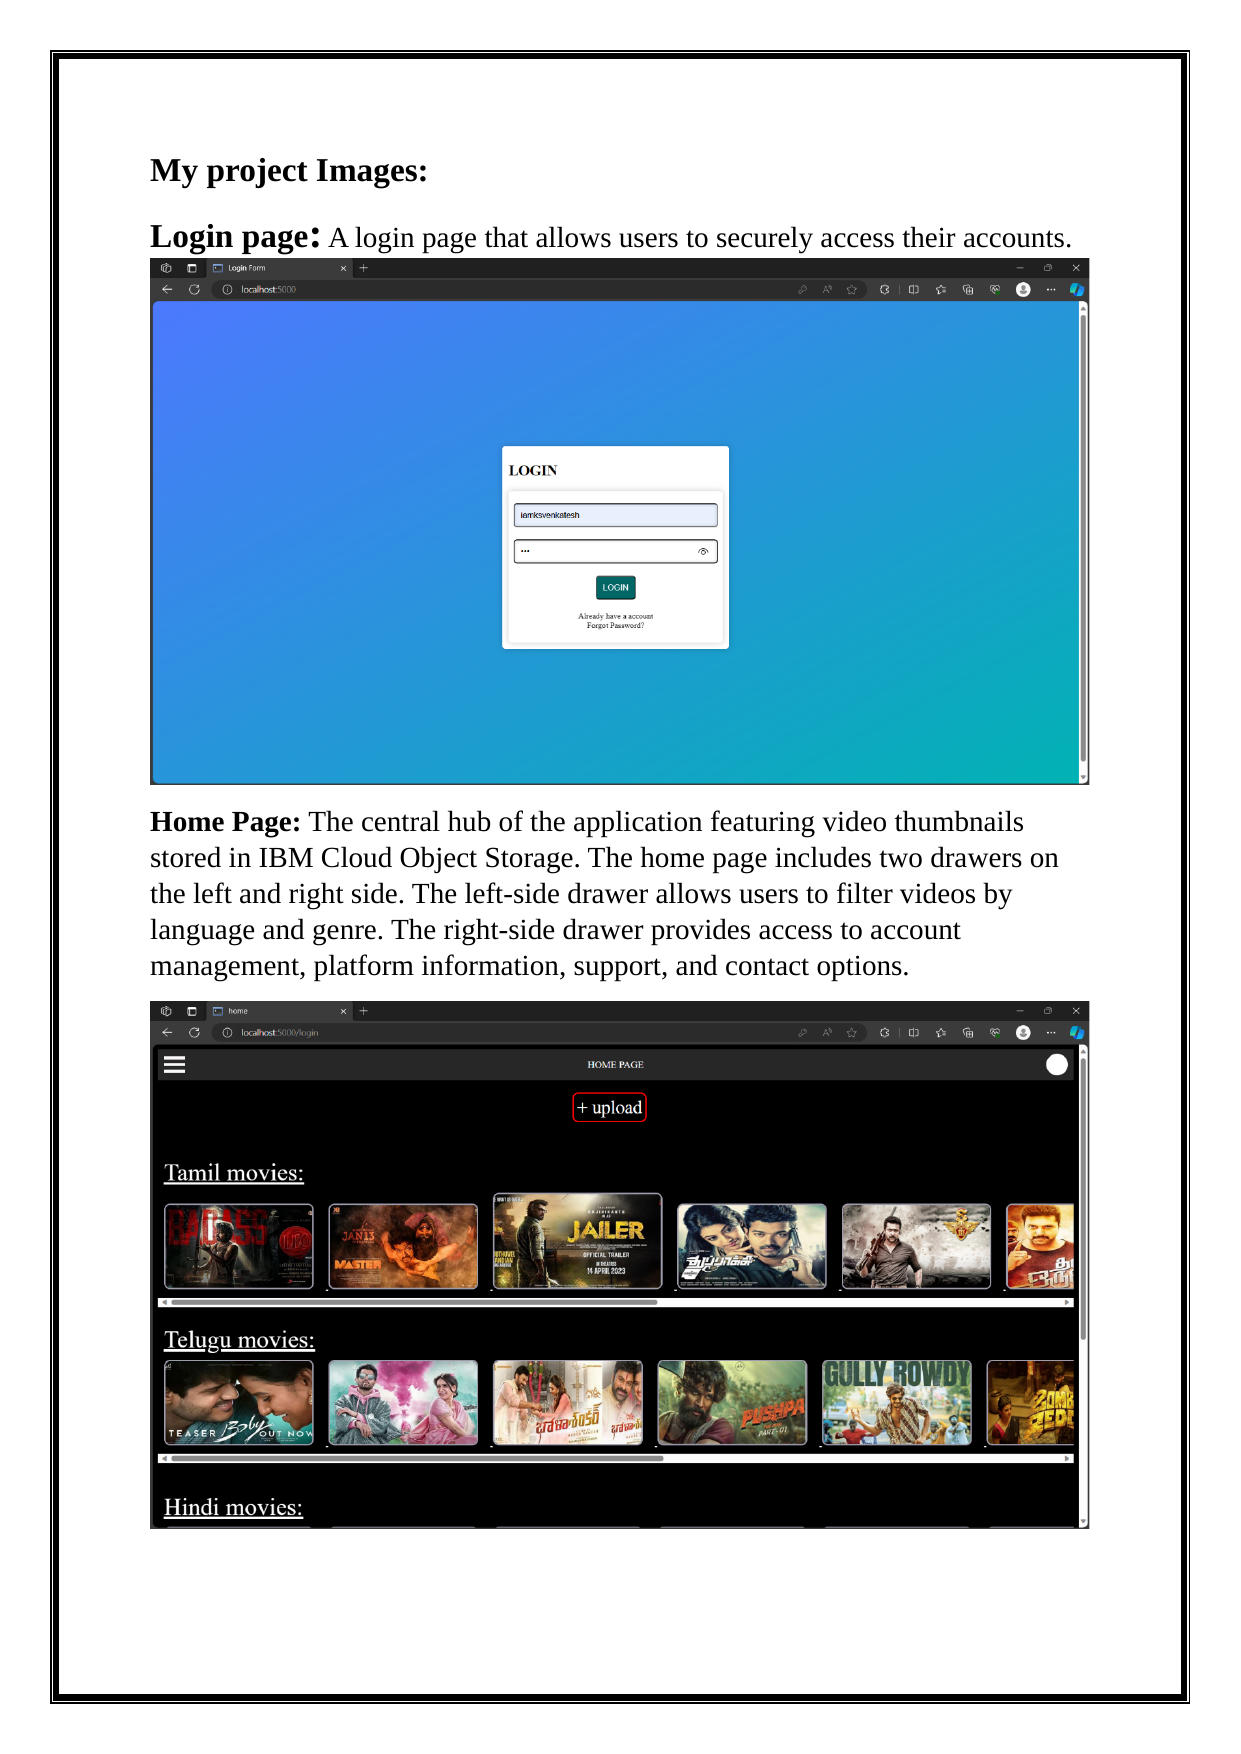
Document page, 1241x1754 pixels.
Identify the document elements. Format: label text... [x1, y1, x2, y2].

text Login page: A login page that allows users to securely access their accounts. [150, 208, 1090, 258]
picture [150, 258, 1090, 785]
text Home Page: The central hub of the application featuring video thumbnails stored in IBM Cloud Object Storage. The home page includes two drawers on the left and right side. The left-side drawer allows users to filter videos by language and genre. The right-side drawer provides access to account management, platform information, support, and contact options. [150, 804, 1090, 982]
text My project Images: [150, 150, 1090, 188]
picture [150, 1001, 1090, 1529]
